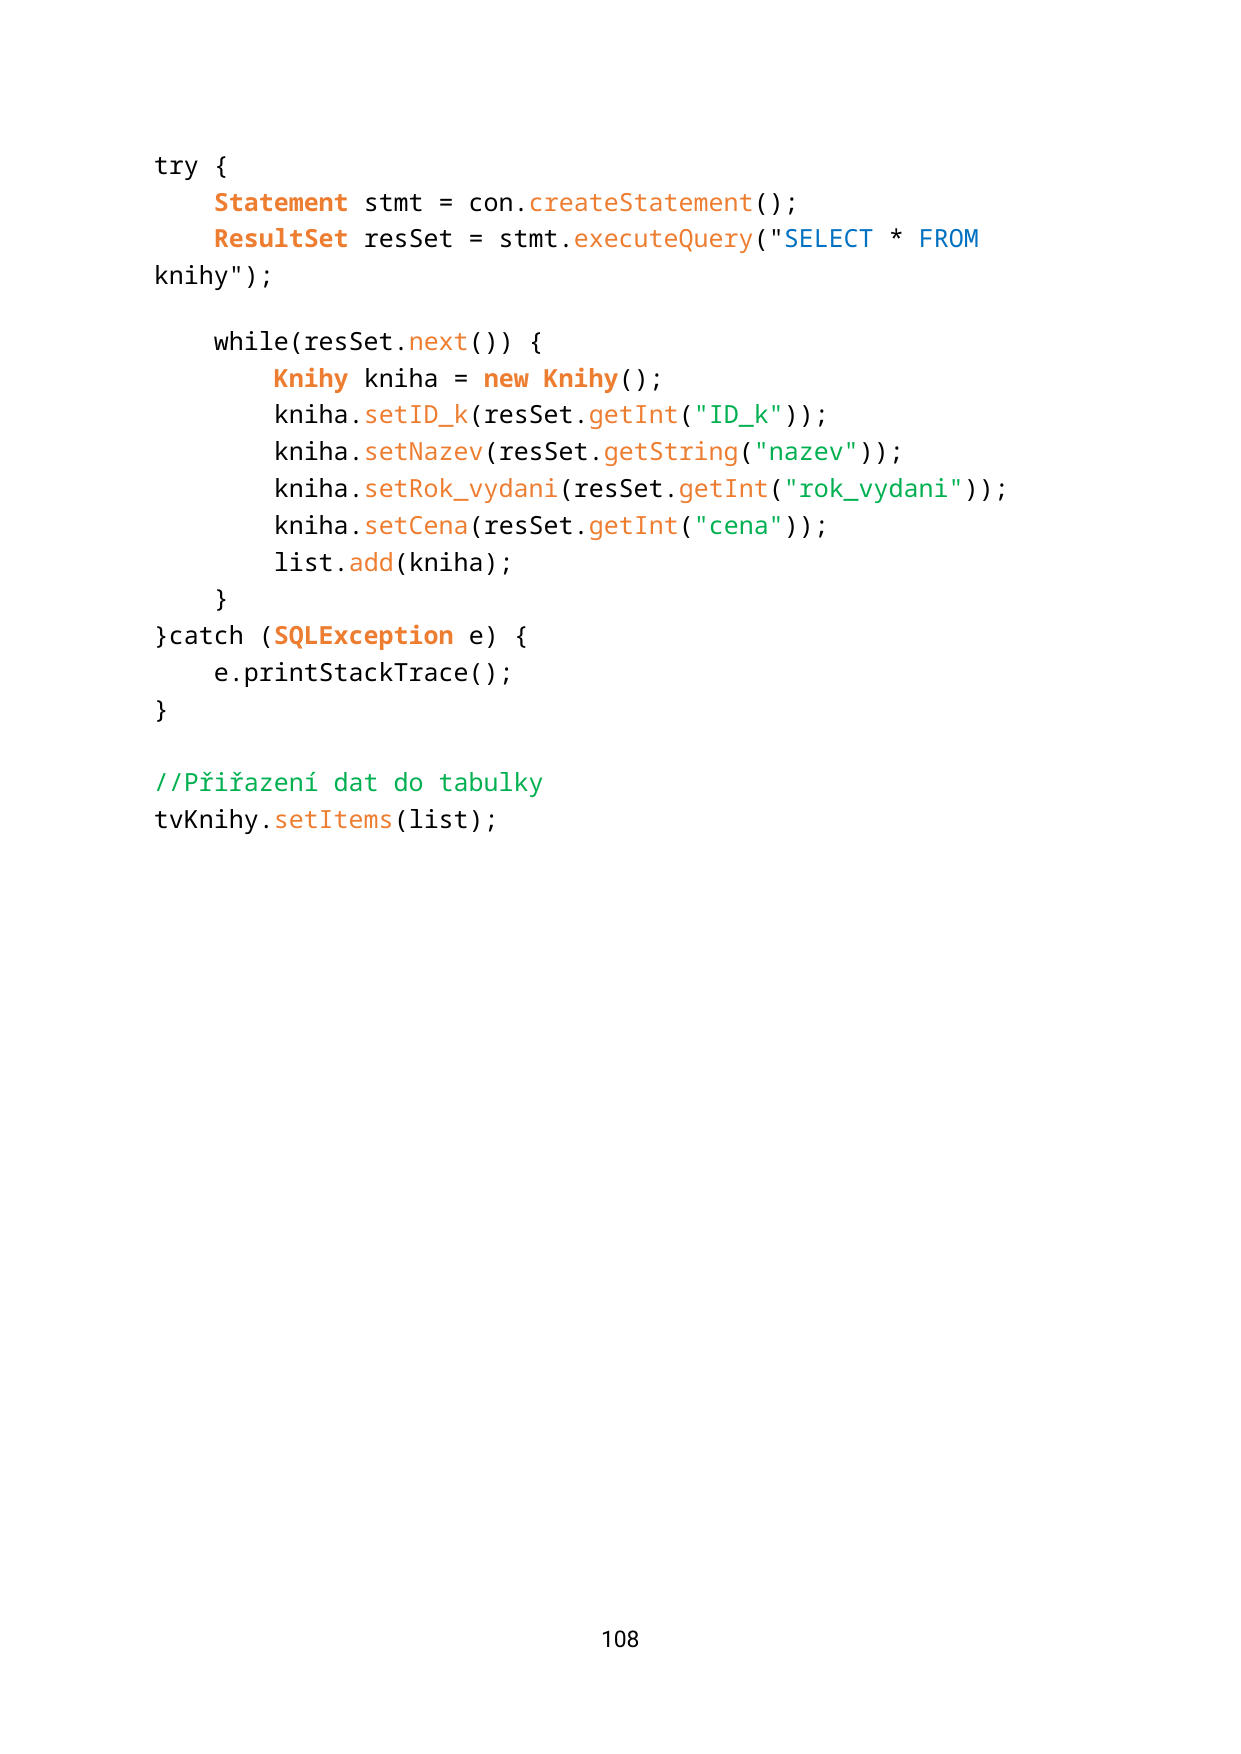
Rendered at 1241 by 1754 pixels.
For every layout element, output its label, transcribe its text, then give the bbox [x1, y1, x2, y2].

text } [153, 691, 1093, 725]
text list.add(kniha); [153, 544, 1093, 578]
text kniha.setCena(resSet.getInt("cena")); [153, 507, 1093, 542]
text //Přiřazení dat do tabulky [153, 765, 1093, 799]
text }catch (SQLException e) { [153, 618, 1093, 652]
text kniha.setRok_vydani(resSet.getInt("rok_vydani")); [153, 471, 1093, 505]
text try { [153, 148, 1093, 182]
text kniha.setNazev(resSet.getString("nazev")); [153, 434, 1093, 468]
text kniha.setID_k(resSet.getInt("ID_k")); [153, 397, 1093, 431]
text tvKnihy.setItems(list); [153, 802, 1093, 836]
text while(resSet.next()) { [153, 324, 1093, 358]
text e.printStackTrace(); [153, 654, 1093, 689]
text } [153, 581, 1093, 615]
text Statement stmt = con.createStatement(); [153, 184, 1093, 218]
text Knihy kniha = new Knihy(); [153, 360, 1093, 394]
text ResultSet resSet = stmt.executeQuery("SELECT * FROM knihy"); [153, 221, 1093, 292]
